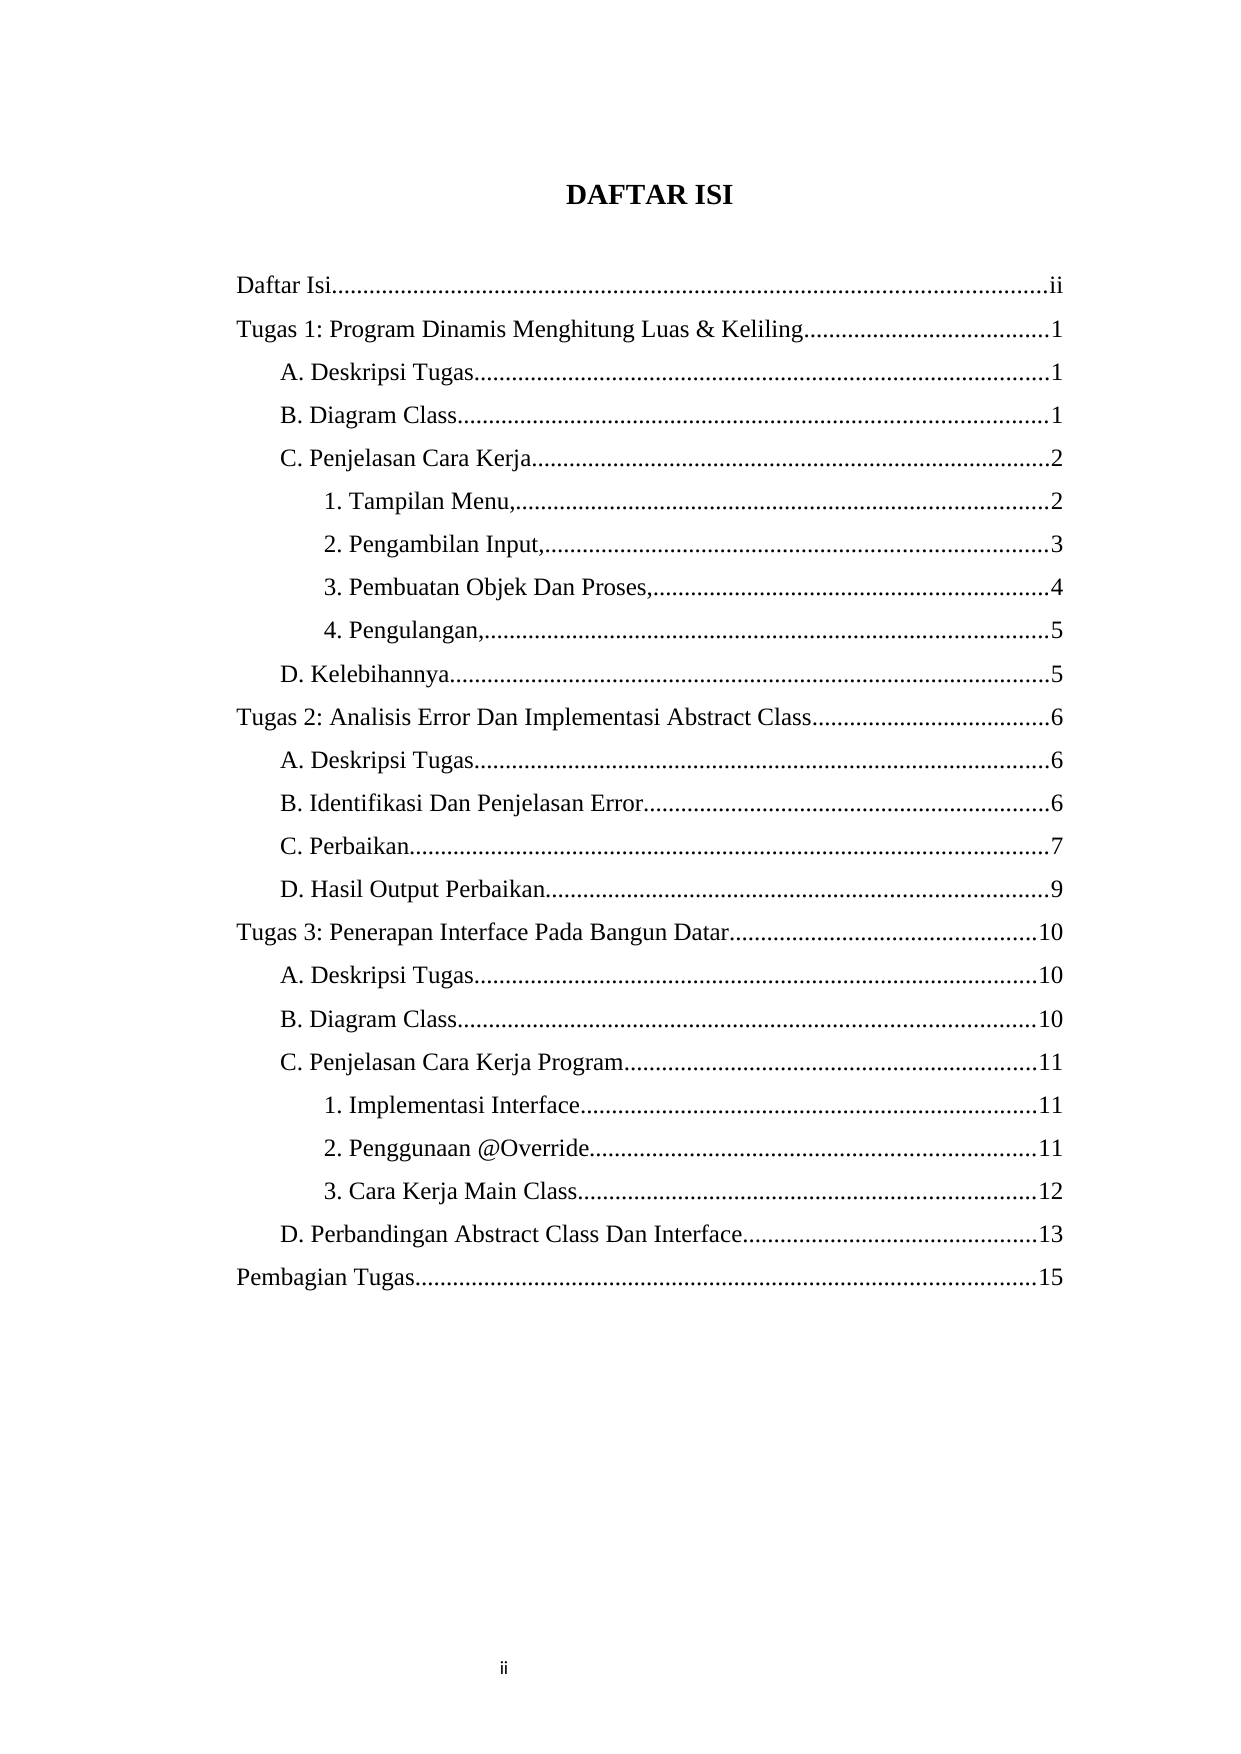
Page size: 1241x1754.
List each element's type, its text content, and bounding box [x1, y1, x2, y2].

text Tugas 3: Penerapan Interface Pada Bangun Datar 10 [236, 917, 1063, 946]
text Tugas 2: Analisis Error Dan Implementasi Abstract Class 6 [236, 702, 1063, 731]
text Tugas 1: Program Dinamis Menghitung Luas & Keliling 1 [236, 314, 1063, 342]
text Daftar Isi ii [236, 271, 1063, 299]
text C. Penjelasan Cara Kerja Program 11 [280, 1047, 1063, 1076]
text A. Deskripsi Tugas 1 [280, 357, 1063, 386]
text D. Kelebihannya 5 [280, 659, 1063, 687]
text B. Diagram Class 1 [280, 400, 1063, 429]
text Pembagian Tugas 15 [236, 1262, 1063, 1291]
text B. Identifikasi Dan Penjelasan Error 6 [280, 788, 1063, 817]
text D. Perbandingan Abstract Class Dan Interface 13 [280, 1219, 1063, 1248]
text 2. Penggunaan @Override 11 [324, 1133, 1063, 1162]
text 3. Pembuatan Objek Dan Proses, 4 [324, 572, 1063, 601]
text 2. Pengambilan Input, 3 [324, 529, 1063, 558]
text A. Deskripsi Tugas 10 [280, 961, 1063, 989]
text A. Deskripsi Tugas 6 [280, 745, 1063, 774]
text B. Diagram Class 10 [280, 1004, 1063, 1032]
text C. Perbaikan 7 [280, 831, 1063, 860]
text C. Penjelasan Cara Kerja 2 [280, 443, 1063, 472]
list DAFTAR ISI [236, 177, 1063, 211]
text D. Hasil Output Perbaikan 9 [280, 874, 1063, 903]
text 4. Pengulangan, 5 [324, 616, 1063, 644]
text 1. Implementasi Interface 11 [324, 1090, 1063, 1119]
text 1. Tampilan Menu, 2 [324, 486, 1063, 515]
text 3. Cara Kerja Main Class 12 [324, 1176, 1063, 1205]
